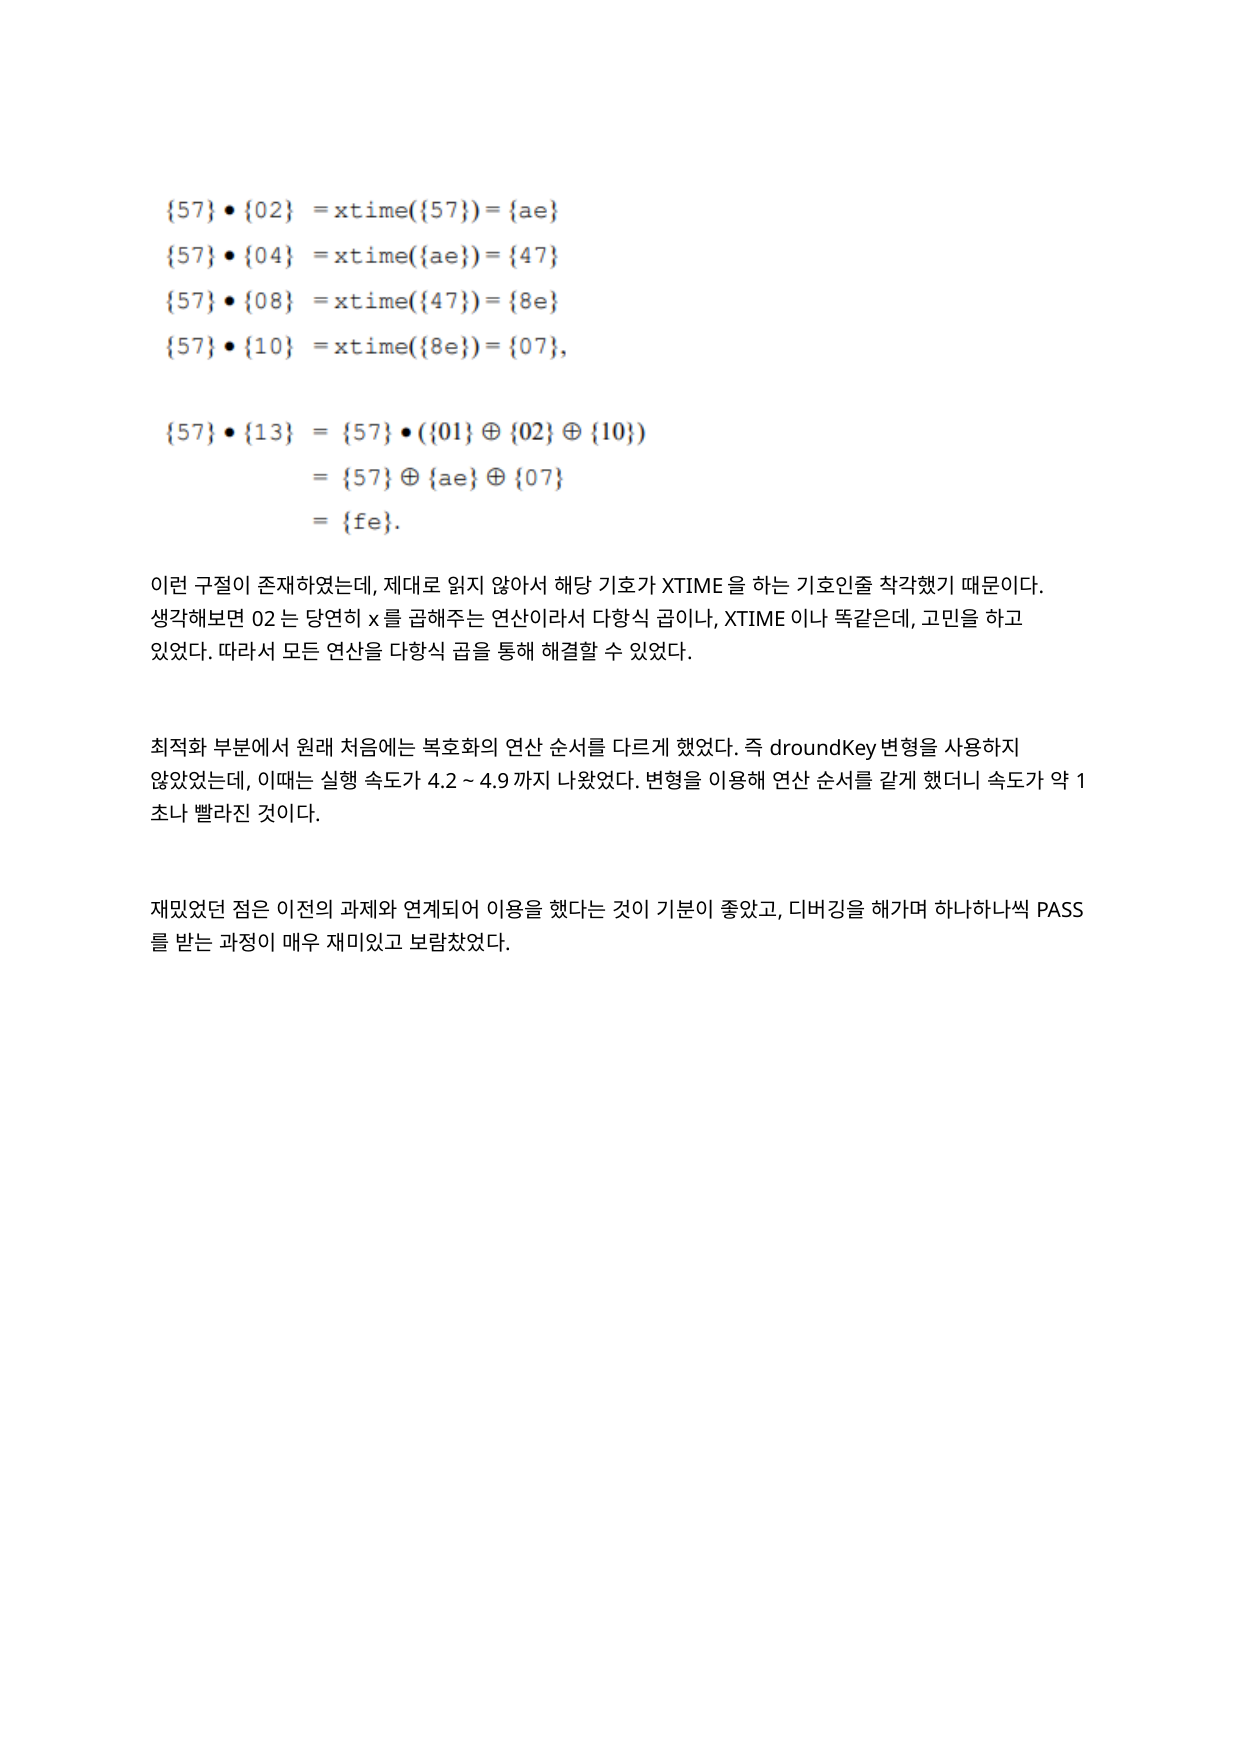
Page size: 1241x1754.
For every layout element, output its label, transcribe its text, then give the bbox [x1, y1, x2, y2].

text 재밌었던 점은 이전의 과제와 연계되어 이용을 했다는 것이 기분이 좋았고, 디버깅을 해가며 하나하나씩 PASS를 받는 과정이 매우 재미있고 보람찼었다. [150, 894, 1090, 957]
text 이런 구절이 존재하였는데, 제대로 읽지 않아서 해당 기호가 XTIME을 하는 기호인줄 착각했기 때문이다. 생각해보면 02는 당연히 x를 곱해주는 연산이라서 다항식 곱이나, XTIME이나 똑같은데, 고민을 하고 있었다. 따라서 모든 연산을 다항식 곱을 통해 해결할 수 있었다. [150, 569, 1090, 665]
picture [150, 177, 658, 551]
text 최적화 부분에서 원래 처음에는 복호화의 연산 순서를 다르게 했었다. 즉 droundKey변형을 사용하지 않았었는데, 이때는 실행 속도가 4.2 ~ 4.9까지 나왔었다. 변형을 이용해 연산 순서를 같게 했더니 속도가 약 1초나 빨라진 것이다. [150, 732, 1090, 827]
